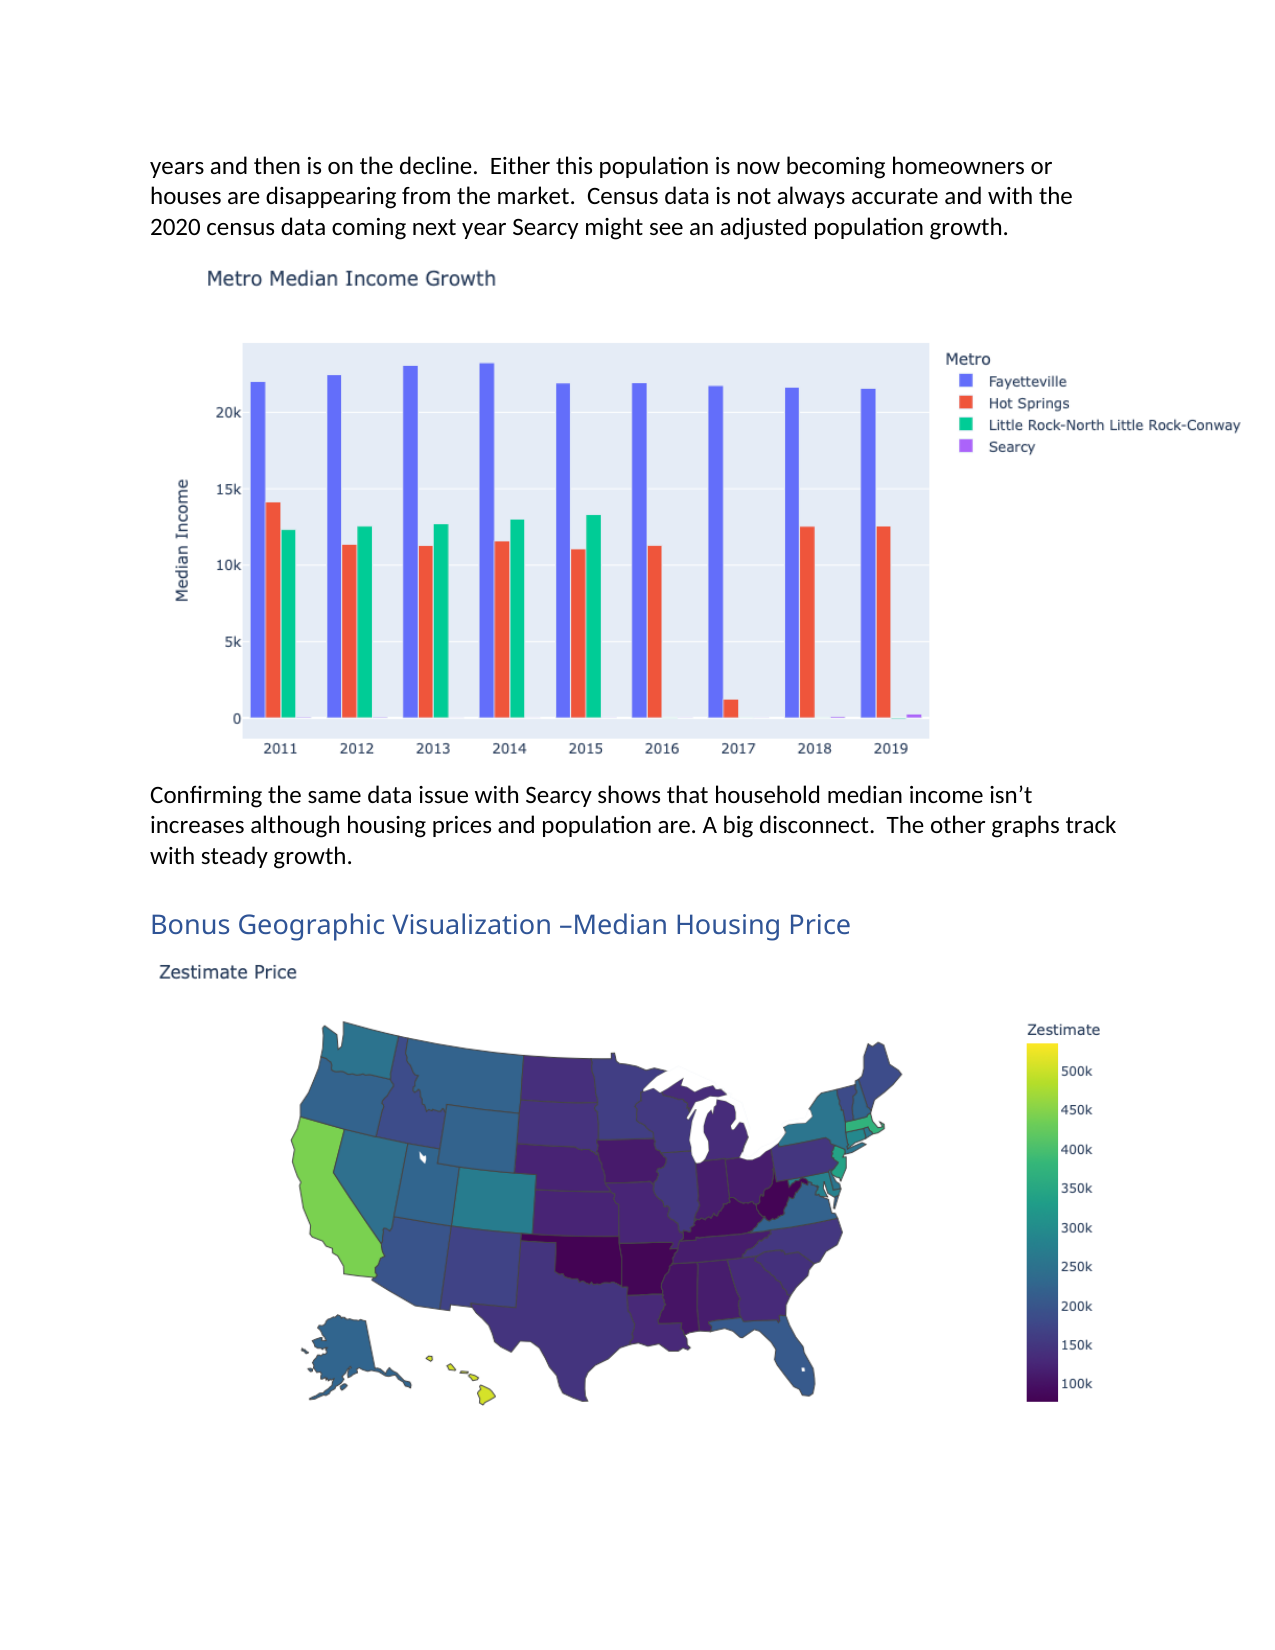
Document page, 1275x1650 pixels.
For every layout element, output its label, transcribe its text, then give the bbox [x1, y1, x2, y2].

picture [150, 942, 1125, 1429]
subtitle Bonus Geographic Visualization –Median Housing Price [150, 905, 1125, 942]
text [150, 150, 1125, 241]
text Confirming the same data issue with Searcy shows that household median income isn’t increases although housing prices and population are. A big disconnect. The other graphs track with steady growth. [150, 780, 1125, 871]
picture [150, 241, 1259, 780]
